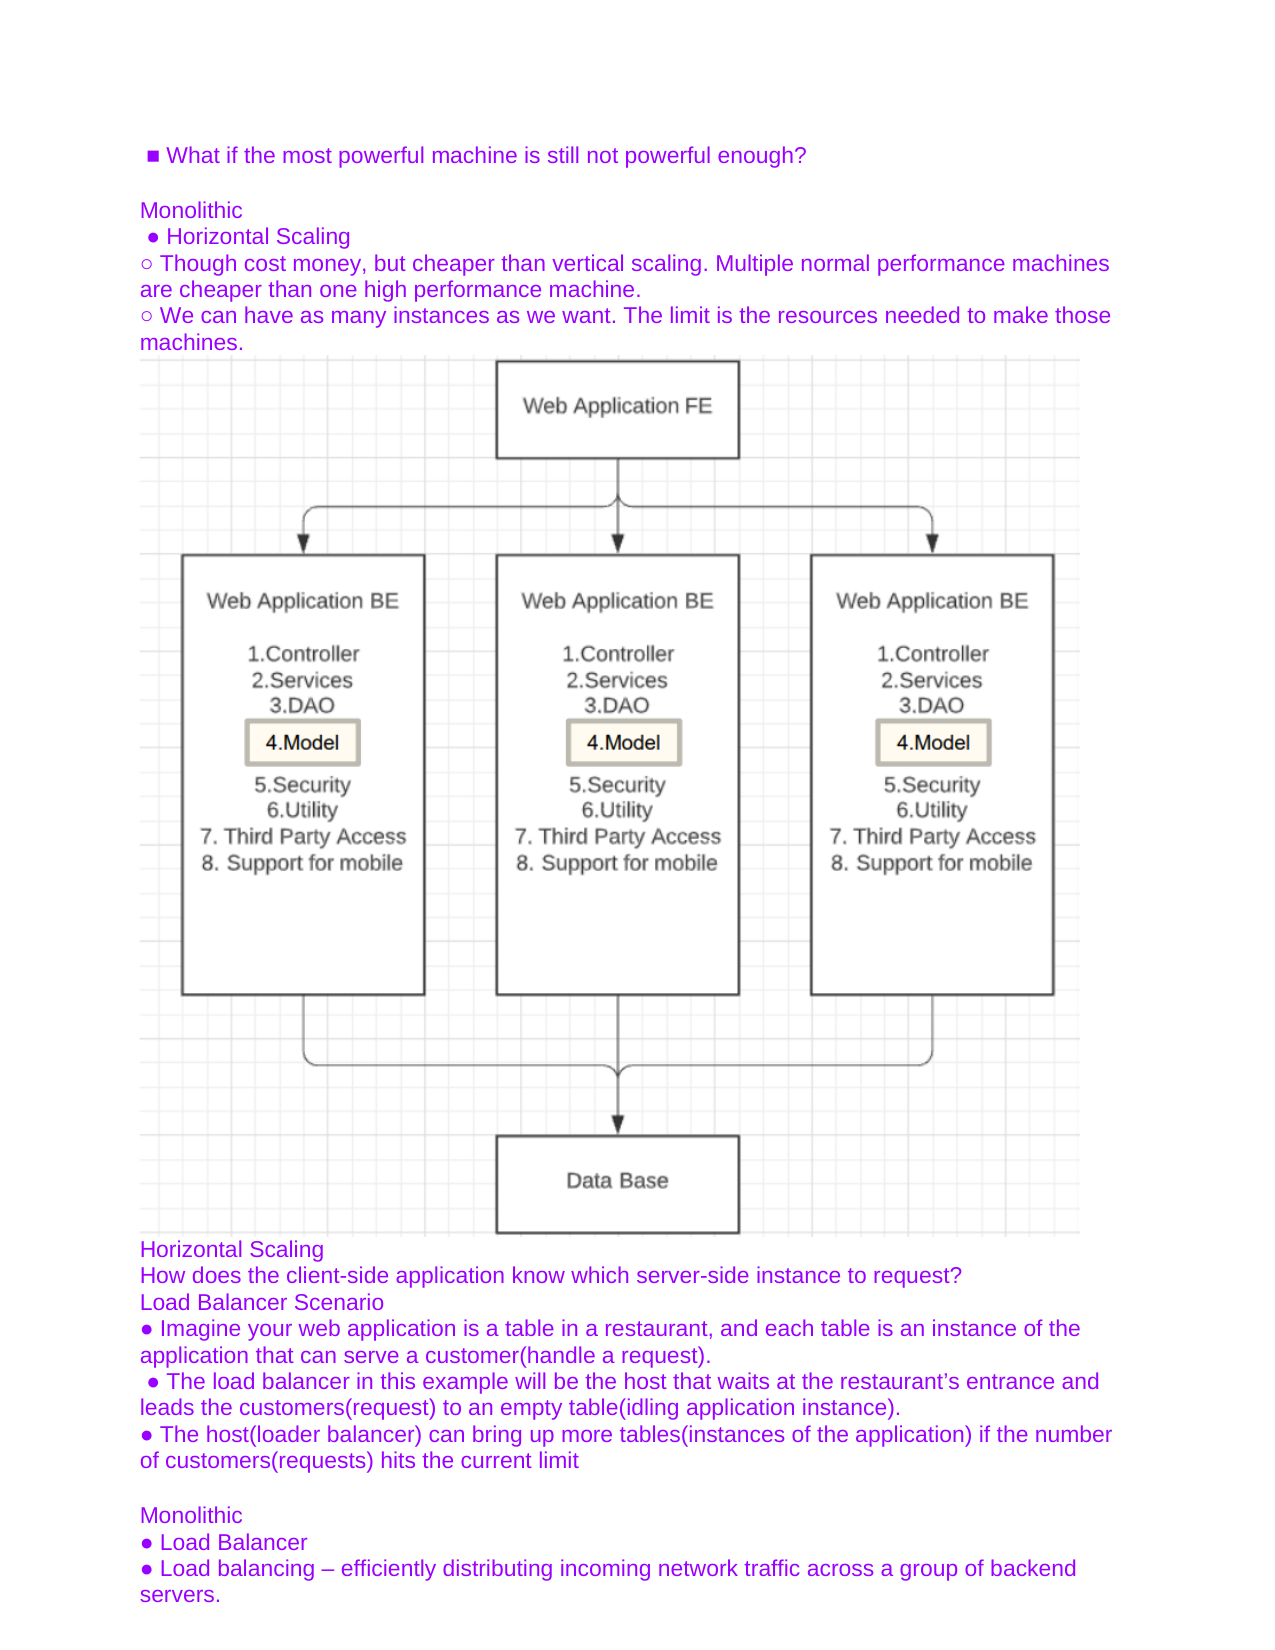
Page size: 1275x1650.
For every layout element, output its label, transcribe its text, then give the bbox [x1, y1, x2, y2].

text ● Horizontal Scaling [139, 223, 1123, 249]
text Monolithic [139, 197, 1123, 223]
text Load Balancer Scenario [139, 1289, 1123, 1315]
text ● The load balancer in this example will be the host that waits at the restaurant’s entrance and leads the customers(request) to an empty table(idling application instance). [139, 1368, 1123, 1421]
text ■ What if the most powerful machine is still not powerful enough? [139, 142, 1123, 168]
text ● The host(loader balancer) can bring up more tables(instances of the application) if the number of customers(requests) hits the current limit [139, 1421, 1123, 1473]
text ● Load Balancer [139, 1528, 1123, 1555]
text How does the client-side application know which server-side instance to request? [139, 1262, 1123, 1289]
text ○ We can have as many instances as we want. The limit is the resources needed to make those machines. [139, 302, 1123, 355]
picture [139, 355, 1081, 1237]
text ● Imagine your web application is a table in a restaurant, and each table is an instance of the application that can serve a customer(handle a request). [139, 1315, 1123, 1368]
text Monolithic [139, 1502, 1123, 1528]
text Horizontal Scaling [139, 1236, 1123, 1262]
text ○ Though cost money, but cheaper than vertical scaling. Multiple normal performance machines are cheaper than one high performance machine. [139, 249, 1123, 302]
text ● Load balancing – efficiently distributing incoming network traffic across a group of backend servers. [139, 1555, 1123, 1607]
